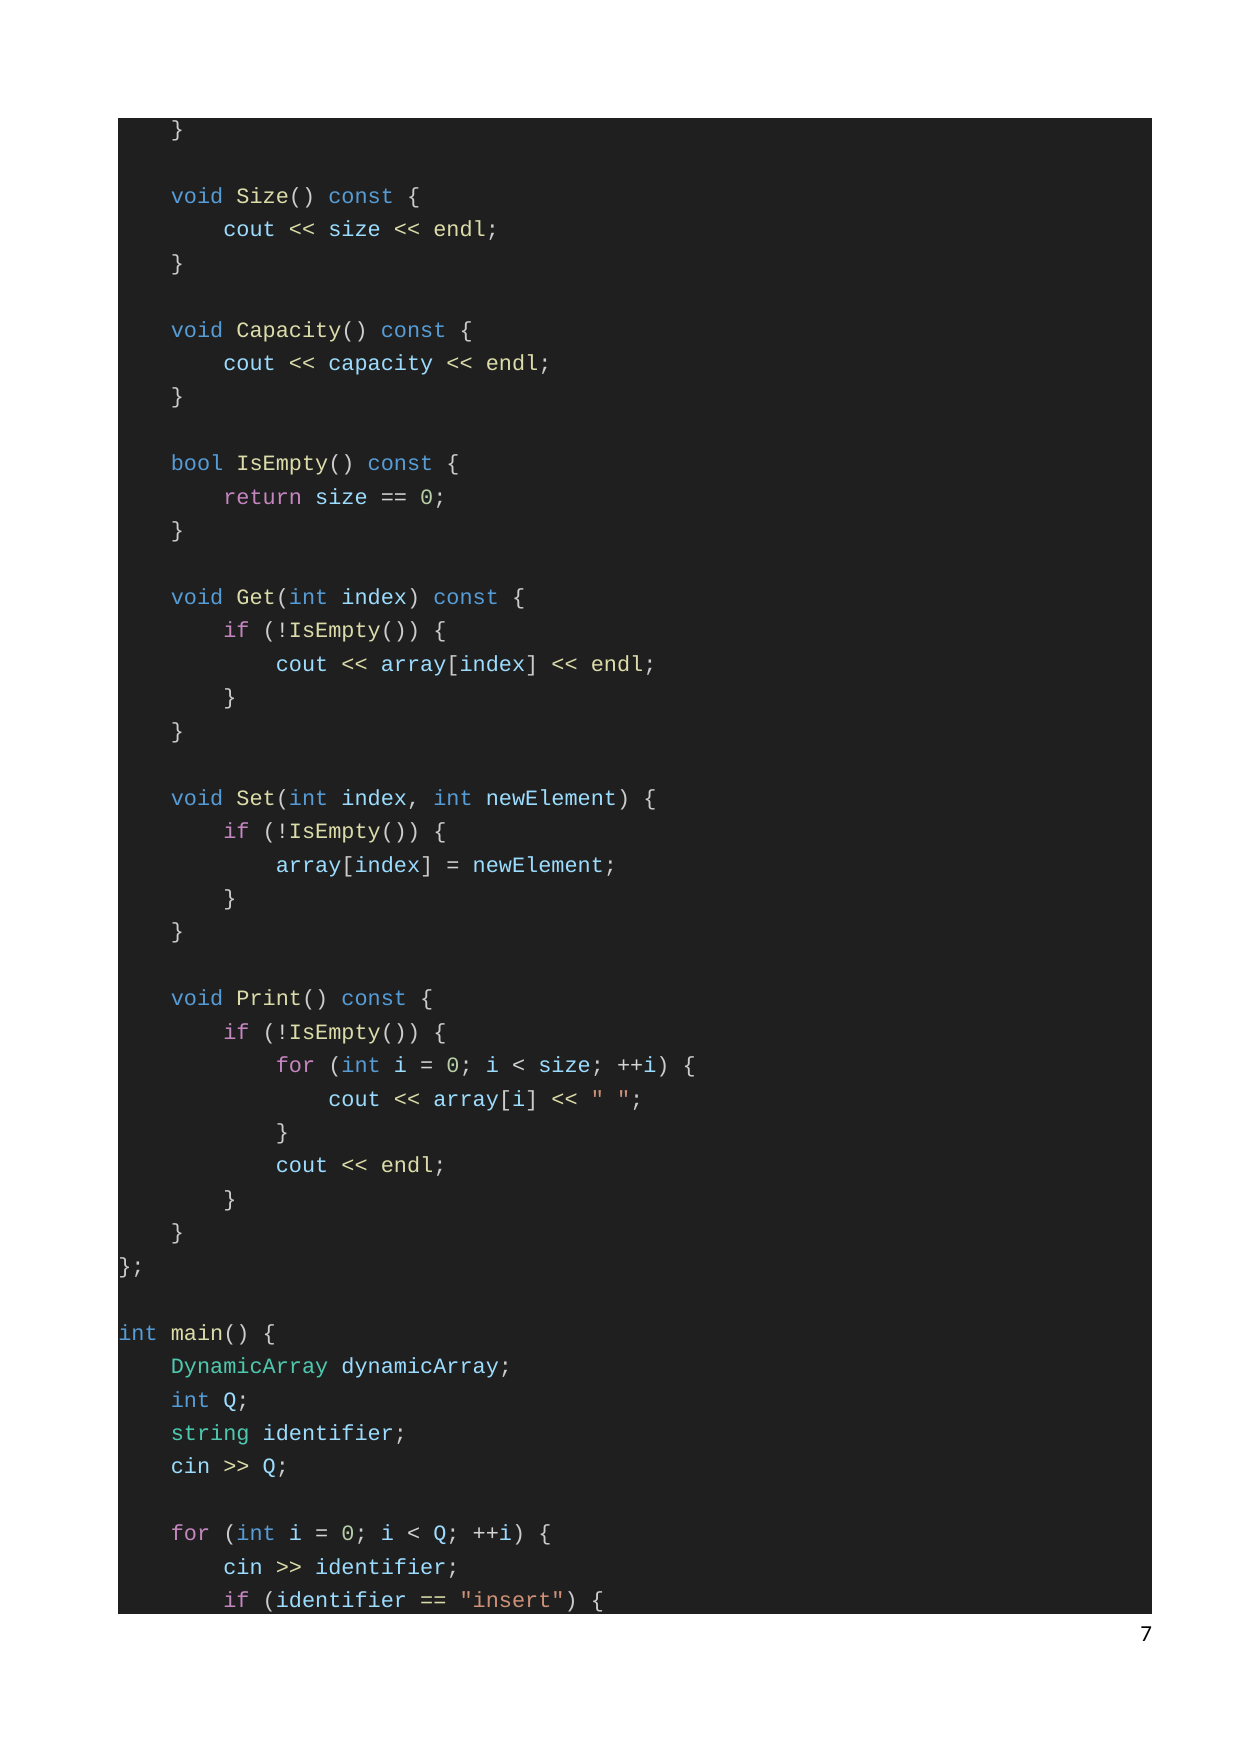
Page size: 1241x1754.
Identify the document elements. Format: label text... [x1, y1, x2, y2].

text void Print() const { [118, 987, 1152, 1012]
text return size == 0; [118, 486, 1152, 511]
text } [118, 1188, 1152, 1213]
text if (identifier == "insert") { [118, 1589, 1152, 1614]
text } [118, 1121, 1152, 1146]
text if (!IsEmpty()) { [118, 820, 1152, 845]
text void Set(int index, int newElement) { [118, 787, 1152, 812]
text } [118, 921, 1152, 945]
text cout << array[i] << " "; [118, 1088, 1152, 1113]
text } [118, 118, 1152, 143]
text } [118, 519, 1152, 544]
text void Capacity() const { [118, 319, 1152, 343]
text cin >> identifier; [118, 1556, 1152, 1581]
text } [118, 887, 1152, 912]
text cin >> Q; [118, 1456, 1152, 1480]
text array[index] = newElement; [118, 854, 1152, 878]
text for (int i = 0; i < Q; ++i) { [118, 1522, 1152, 1547]
text } [118, 386, 1152, 410]
text string identifier; [118, 1422, 1152, 1447]
text } [118, 252, 1152, 277]
text void Size() const { [118, 185, 1152, 210]
text cout << size << endl; [118, 218, 1152, 243]
text for (int i = 0; i < size; ++i) { [118, 1054, 1152, 1079]
text }; [118, 1255, 1152, 1280]
text cout << endl; [118, 1155, 1152, 1179]
text bool IsEmpty() const { [118, 452, 1152, 477]
text } [118, 687, 1152, 711]
text void Get(int index) const { [118, 586, 1152, 611]
text int main() { [118, 1322, 1152, 1347]
text } [118, 1222, 1152, 1246]
text cout << capacity << endl; [118, 352, 1152, 377]
text if (!IsEmpty()) { [118, 620, 1152, 644]
text cout << array[index] << endl; [118, 653, 1152, 678]
text int Q; [118, 1389, 1152, 1413]
text DynamicArray dynamicArray; [118, 1355, 1152, 1380]
text if (!IsEmpty()) { [118, 1021, 1152, 1046]
text } [118, 720, 1152, 745]
